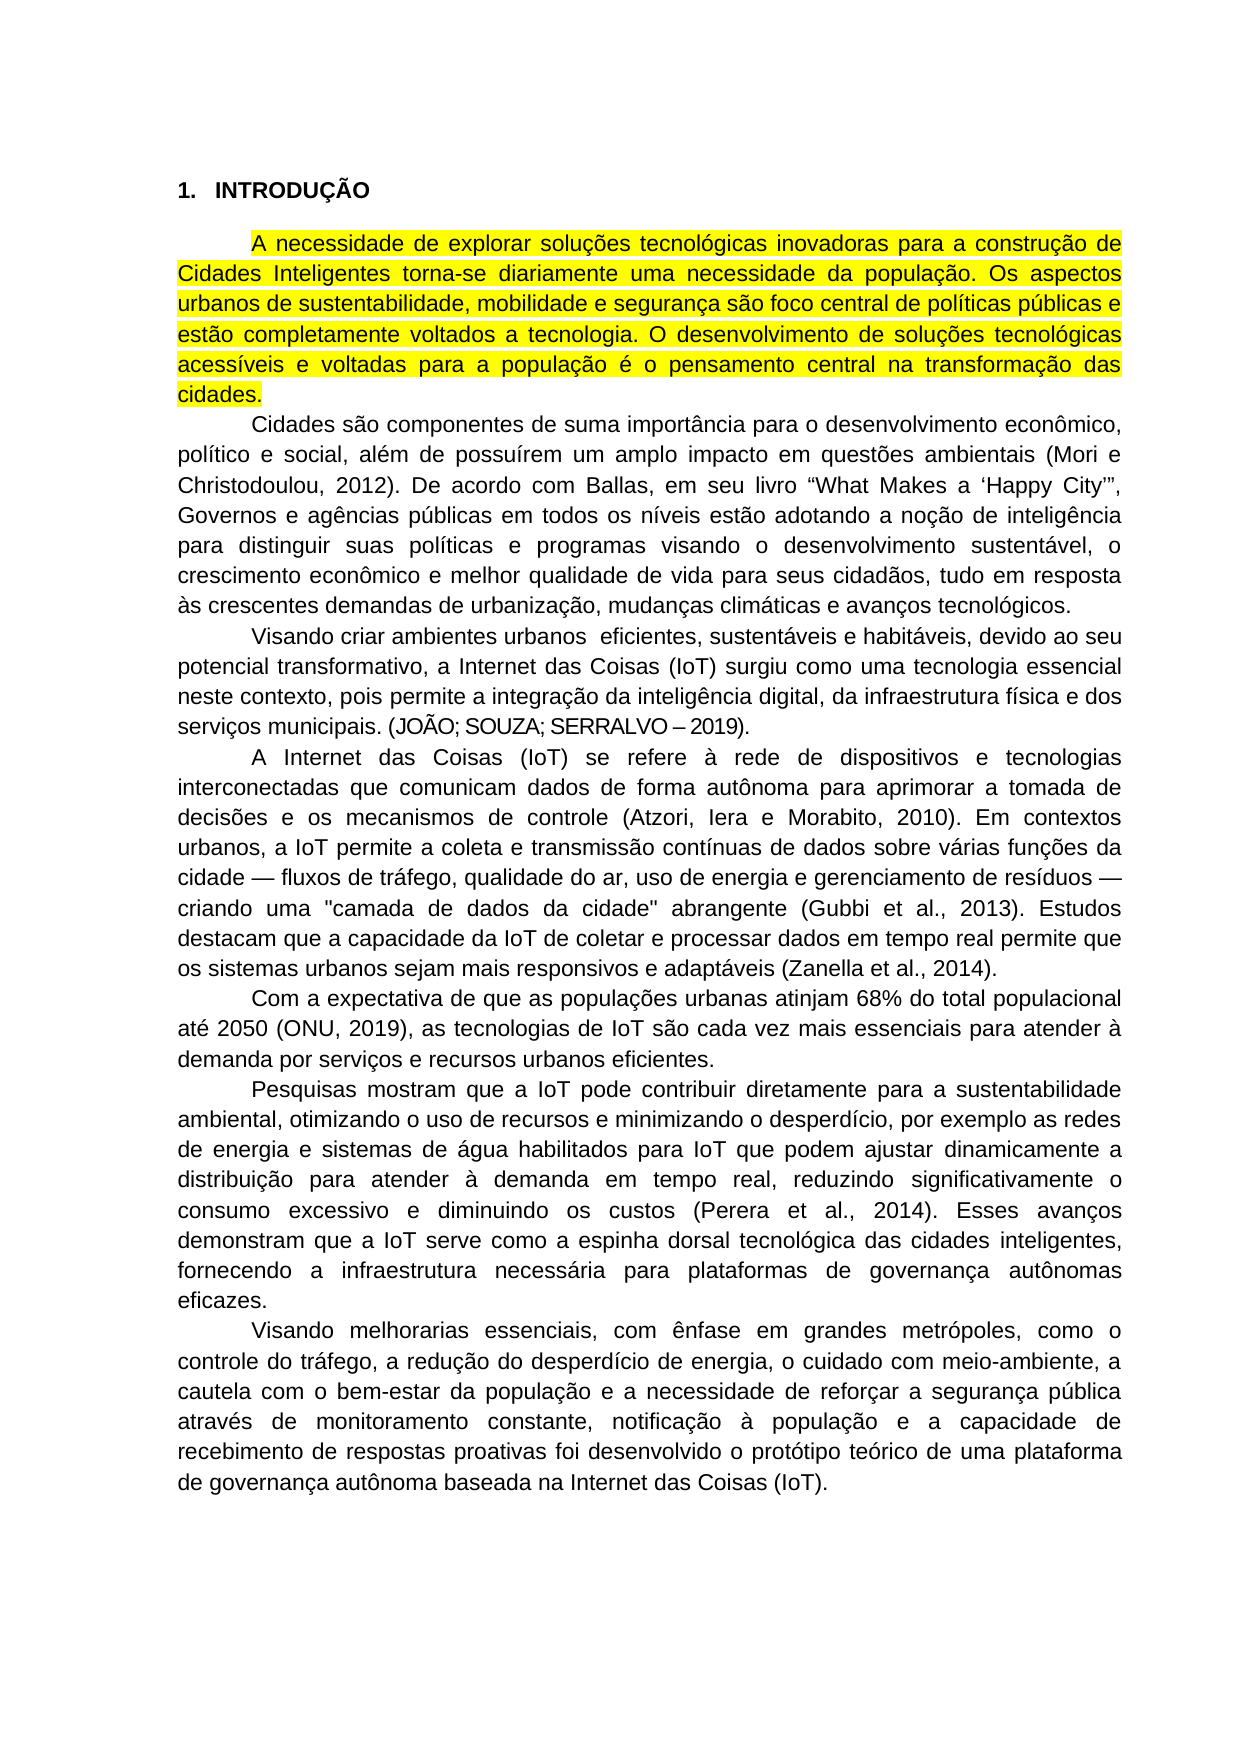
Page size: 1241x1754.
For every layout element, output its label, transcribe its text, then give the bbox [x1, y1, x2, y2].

text Pesquisas mostram que a IoT pode contribuir diretamente para a sustentabilidade ambiental, otimizando o uso de recursos e minimizando o desperdício, por exemplo as redes de energia e sistemas de água habilitados para IoT que podem ajustar dinamicamente a distribuição para atender à demanda em tempo real, reduzindo significativamente o consumo excessivo e diminuindo os custos (Perera et al., 2014). Esses avanços demonstram que a IoT serve como a espinha dorsal tecnológica das cidades inteligentes, fornecendo a infraestrutura necessária para plataformas de governança autônomas eficazes. [177, 1076, 1122, 1313]
text A necessidade de explorar soluções tecnológicas inovadoras para a construção de Cidades Inteligentes torna-se diariamente uma necessidade da população. Os aspectos urbanos de sustentabilidade, mobilidade e segurança são foco central de políticas públicas e estão completamente voltados a tecnologia. O desenvolvimento de soluções tecnológicas acessíveis e voltadas para a população é o pensamento central na transformação das cidades. [177, 230, 1122, 260]
text Visando criar ambientes urbanos eficientes, sustentáveis e habitáveis, devido ao seu potencial transformativo, a Internet das Coisas (IoT) surgiu como uma tecnologia essencial neste contexto, pois permite a integração da inteligência digital, da infraestrutura física e dos serviços municipais. (JOÃO; SOUZA; SERRALVO – 2019). [177, 623, 1122, 739]
text Cidades são componentes de suma importância para o desenvolvimento econômico, político e social, além de possuírem um amplo impacto em questões ambientais (Mori e Christodoulou, 2012). De acordo com Ballas, em seu livro “What Makes a ‘Happy City’”, Governos e agências públicas em todos os níveis estão adotando a noção de inteligência para distinguir suas políticas e programas visando o desenvolvimento sustentável, o crescimento econômico e melhor qualidade de vida para seus cidadãos, tudo em resposta às crescentes demandas de urbanização, mudanças climáticas e avanços tecnológicos. [177, 411, 1122, 619]
text A Internet das Coisas (IoT) se refere à rede de dispositivos e tecnologias interconectadas que comunicam dados de forma autônoma para aprimorar a tomada de decisões e os mecanismos de controle (Atzori, Iera e Morabito, 2010). Em contextos urbanos, a IoT permite a coleta e transmissão contínuas de dados sobre várias funções da cidade — fluxos de tráfego, qualidade do ar, uso de energia e gerenciamento de resíduos — criando uma "camada de dados da cidade" abrangente (Gubbi et al., 2013). Estudos destacam que a capacidade da IoT de coletar e processar dados em tempo real permite que os sistemas urbanos sejam mais responsivos e adaptáveis (Zanella et al., 2014). [177, 743, 1122, 981]
list INTRODUÇÃO [177, 177, 1122, 203]
text A necessidade de explorar soluções tecnológicas inovadoras para a construção de Cidades Inteligentes torna-se diariamente uma necessidade da população. Os aspectos urbanos de sustentabilidade, mobilidade e segurança são foco central de políticas públicas e estão completamente voltados a tecnologia. O desenvolvimento de soluções tecnológicas acessíveis e voltadas para a população é o pensamento central na transformação das cidades. [177, 377, 1122, 407]
text Visando melhorarias essenciais, com ênfase em grandes metrópoles, como o controle do tráfego, a redução do desperdício de energia, o cuidado com meio-ambiente, a cautela com o bem-estar da população e a necessidade de reforçar a segurança pública através de monitoramento constante, notificação à população e a capacidade de recebimento de respostas proativas foi desenvolvido o protótipo teórico de uma plataforma de governança autônoma baseada na Internet das Coisas (IoT). [177, 1317, 1122, 1495]
text Com a expectativa de que as populações urbanas atinjam 68% do total populacional até 2050 (ONU, 2019), as tecnologias de IoT são cada vez mais essenciais para atender à demanda por serviços e recursos urbanos eficientes. [177, 985, 1122, 1072]
